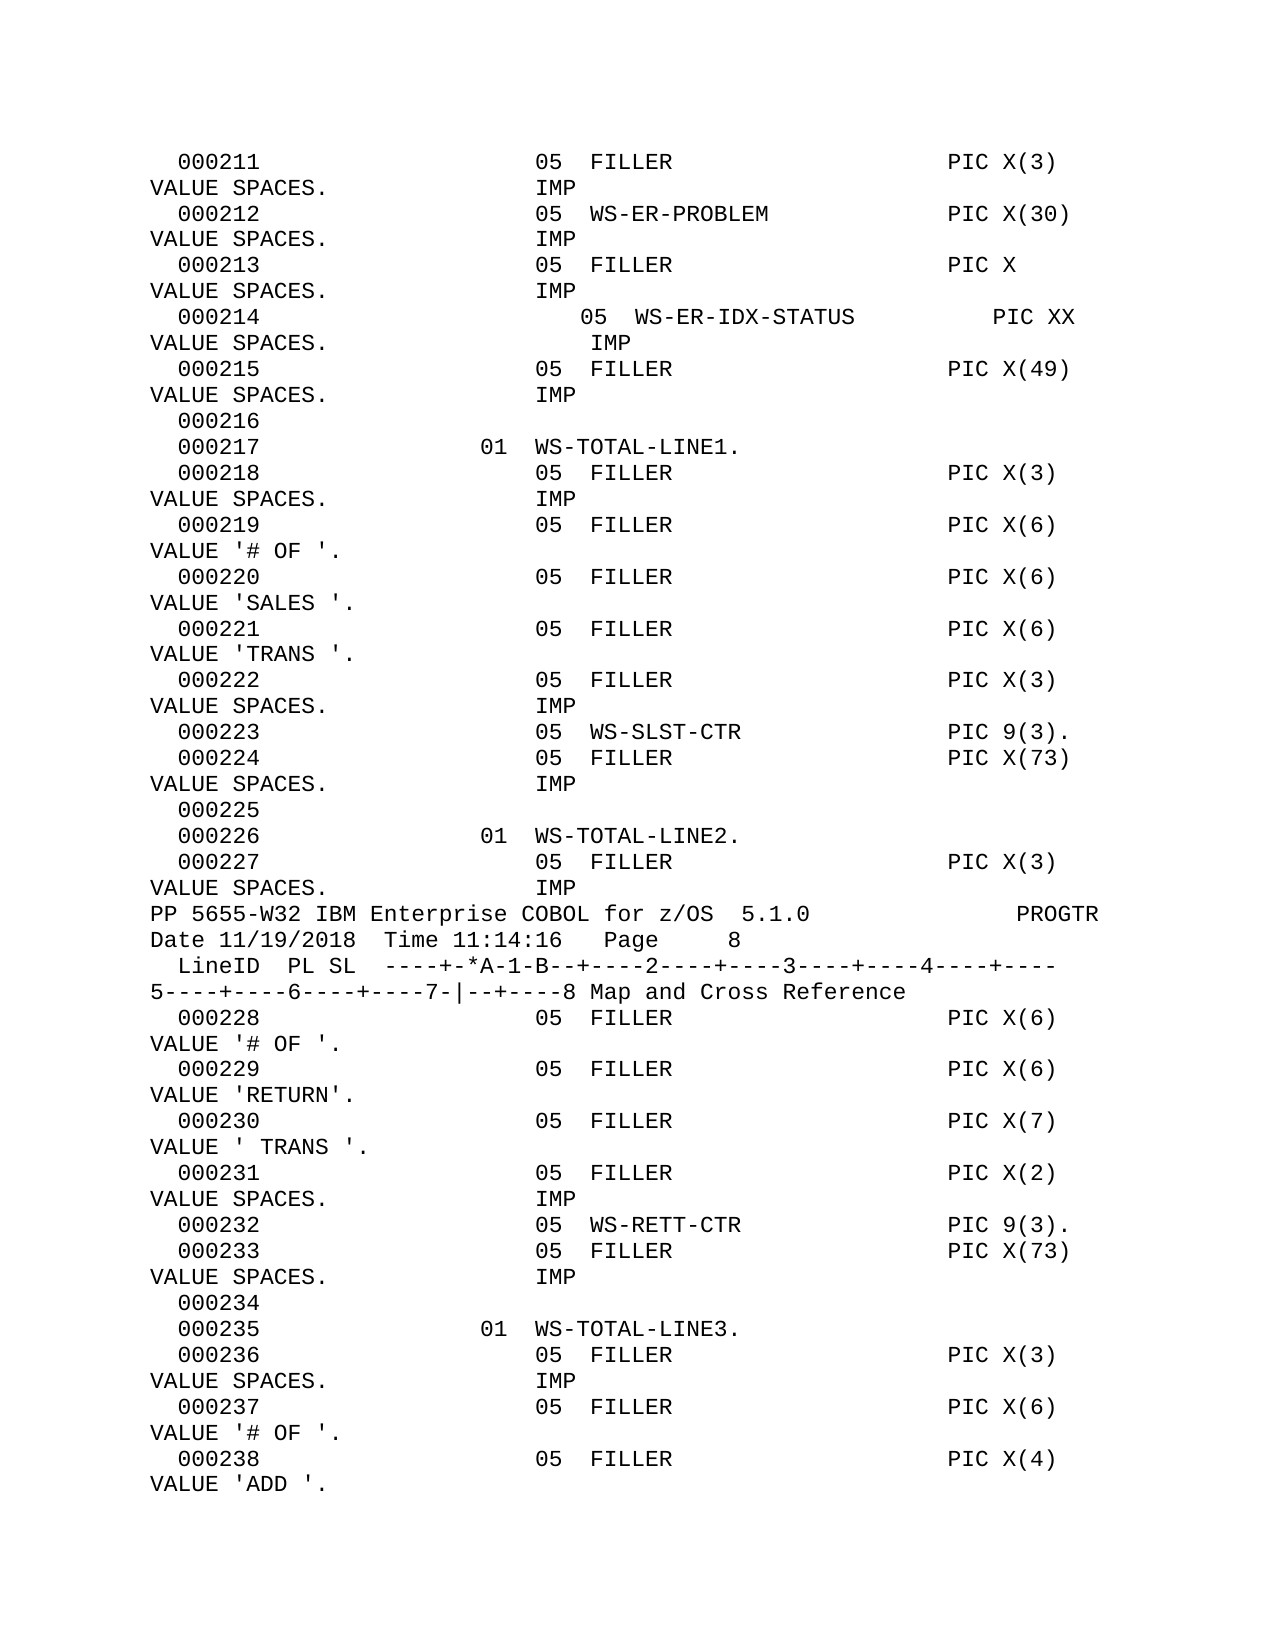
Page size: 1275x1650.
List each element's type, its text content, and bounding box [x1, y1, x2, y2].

text 000230 05 FILLER PIC X(7) VALUE ' TRANS '. [150, 1110, 1125, 1162]
text 000231 05 FILLER PIC X(2) VALUE SPACES. IMP [150, 1162, 1125, 1213]
text 000222 05 FILLER PIC X(3) VALUE SPACES. IMP [150, 669, 1125, 721]
text LineID PL SL ----+-*A-1-B--+----2----+----3----+----4----+----5----+----6----+----7-|--+----8 Map and Cross Reference [150, 954, 1125, 1006]
text 000211 05 FILLER PIC X(3) VALUE SPACES. IMP [150, 150, 1125, 202]
text 000227 05 FILLER PIC X(3) VALUE SPACES. IMP [150, 850, 1125, 902]
text 000213 05 FILLER PIC X VALUE SPACES. IMP [150, 254, 1125, 306]
text 000236 05 FILLER PIC X(3) VALUE SPACES. IMP [150, 1343, 1125, 1395]
text 000233 05 FILLER PIC X(73) VALUE SPACES. IMP [150, 1239, 1125, 1291]
text 000218 05 FILLER PIC X(3) VALUE SPACES. IMP [150, 461, 1125, 513]
text 000221 05 FILLER PIC X(6) VALUE 'TRANS '. [150, 617, 1125, 669]
text 000225 [150, 798, 1125, 824]
text 000220 05 FILLER PIC X(6) VALUE 'SALES '. [150, 565, 1125, 617]
text 000229 05 FILLER PIC X(6) VALUE 'RETURN'. [150, 1058, 1125, 1110]
text 000223 05 WS-SLST-CTR PIC 9(3). [150, 721, 1125, 747]
text 000238 05 FILLER PIC X(4) VALUE 'ADD '. [150, 1447, 1125, 1499]
text 000235 01 WS-TOTAL-LINE3. [150, 1317, 1125, 1343]
text 000217 01 WS-TOTAL-LINE1. [150, 435, 1125, 461]
text 000232 05 WS-RETT-CTR PIC 9(3). [150, 1213, 1125, 1239]
text 000216 [150, 409, 1125, 435]
text PP 5655-W32 IBM Enterprise COBOL for z/OS 5.1.0 PROGTR Date 11/19/2018 Time 11:14:16 Page 8 [150, 902, 1125, 954]
text 000226 01 WS-TOTAL-LINE2. [150, 824, 1125, 850]
text 000224 05 FILLER PIC X(73) VALUE SPACES. IMP [150, 747, 1125, 798]
text 000212 05 WS-ER-PROBLEM PIC X(30) VALUE SPACES. IMP [150, 202, 1125, 254]
text 000237 05 FILLER PIC X(6) VALUE '# OF '. [150, 1395, 1125, 1447]
text 000215 05 FILLER PIC X(49) VALUE SPACES. IMP [150, 357, 1125, 409]
text 000228 05 FILLER PIC X(6) VALUE '# OF '. [150, 1006, 1125, 1058]
text 000234 [150, 1291, 1125, 1317]
text 000214 05 WS-ER-IDX-STATUS PIC XX VALUE SPACES. IMP [150, 306, 1125, 357]
text 000219 05 FILLER PIC X(6) VALUE '# OF '. [150, 513, 1125, 565]
